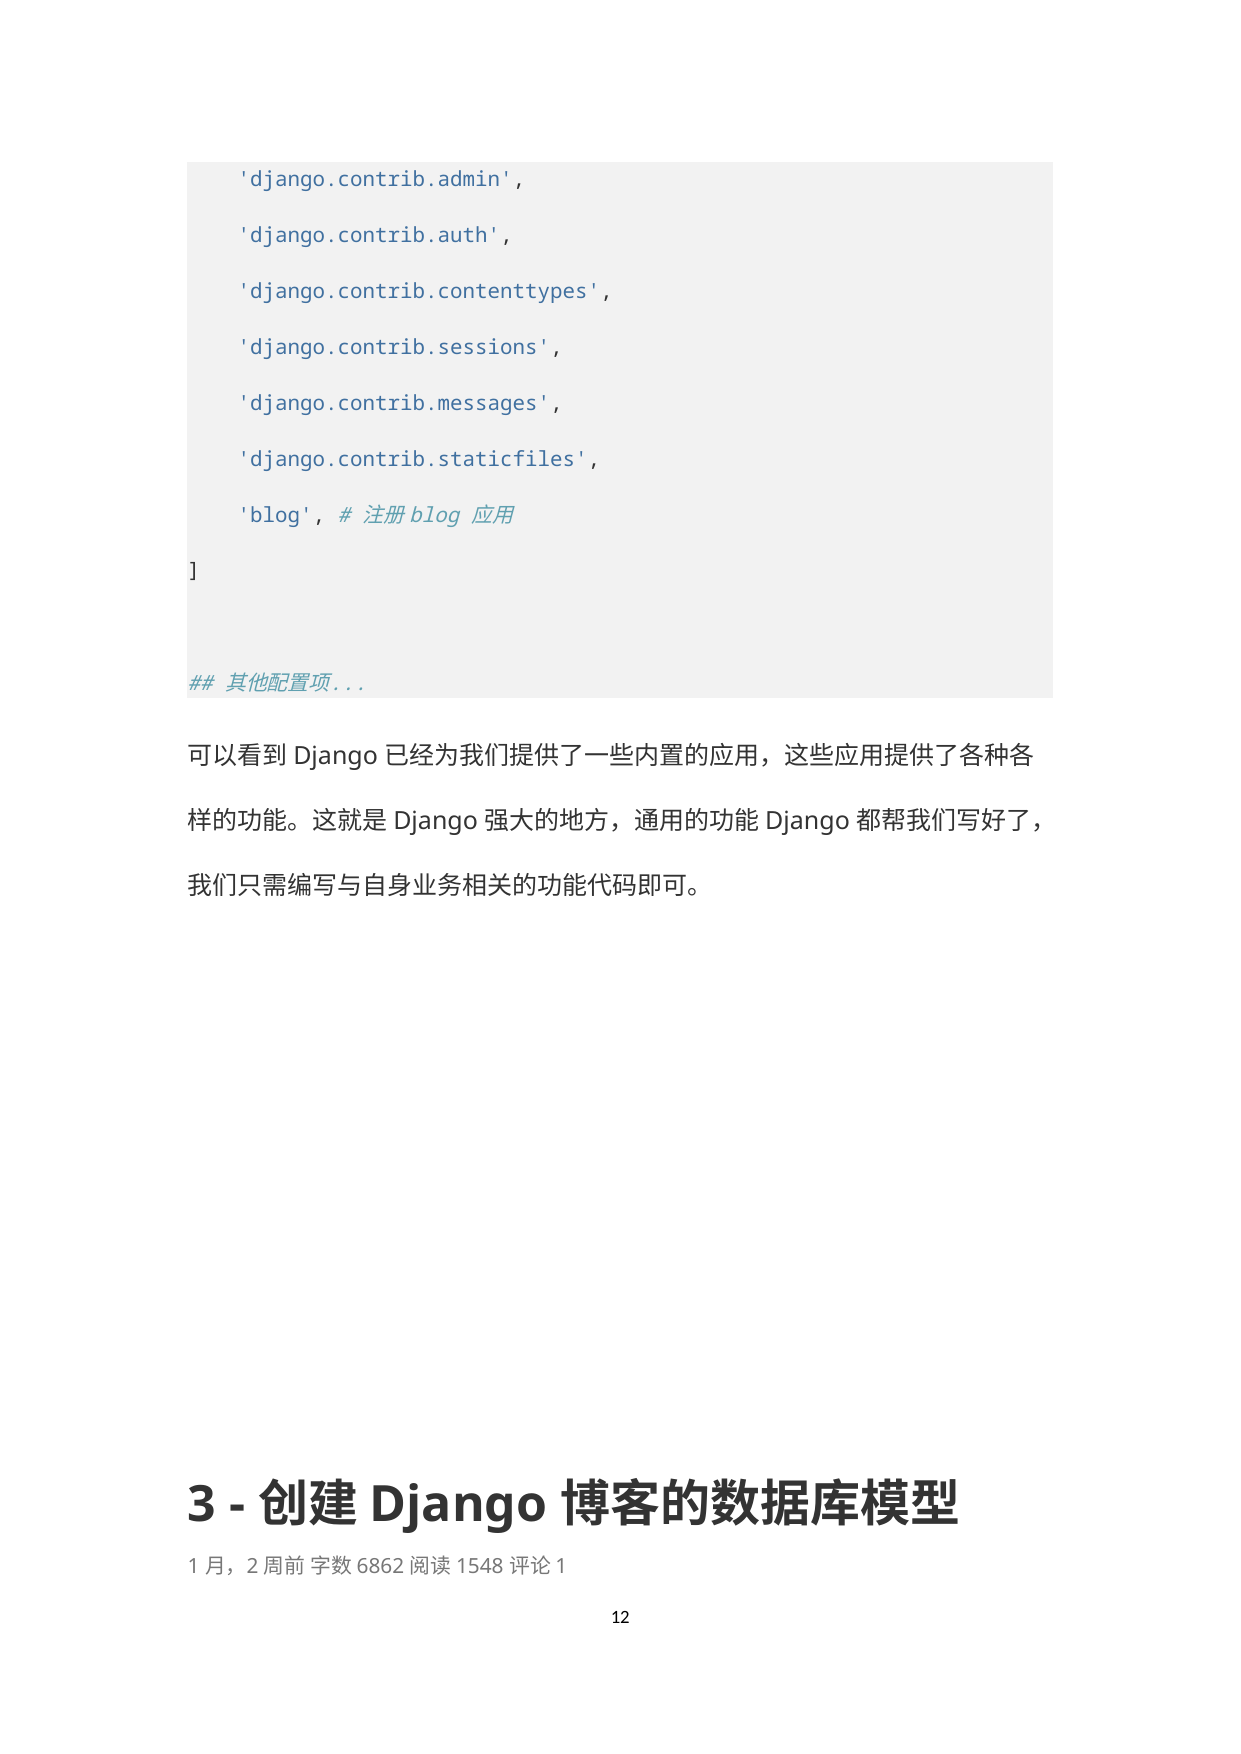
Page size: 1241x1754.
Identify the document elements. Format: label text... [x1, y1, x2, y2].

text 1 月，2 周前 字数 6862 阅读 1548 评论 1 [187, 1548, 1053, 1581]
text 'django.contrib.auth', [187, 218, 1053, 250]
text 'django.contrib.contenttypes', [187, 274, 1053, 306]
subtitle 3 - 创建 Django 博客的数据库模型 [187, 1451, 1053, 1548]
text 'blog', # 注册 blog 应用 [187, 498, 1053, 530]
text 'django.contrib.sessions', [187, 330, 1053, 362]
text ] [187, 553, 1053, 586]
text 可以看到 Django 已经为我们提供了一些内置的应用，这些应用提供了各种各样的功能。这就是 Django 强大的地方，通用的功能 Django 都帮我们写好了，我们只需编写与自身业务相关的功能代码即可。 [187, 721, 1053, 916]
text ## 其他配置项... [187, 665, 1053, 698]
text 'django.contrib.admin', [187, 162, 1053, 194]
text 'django.contrib.messages', [187, 386, 1053, 418]
text 'django.contrib.staticfiles', [187, 442, 1053, 474]
